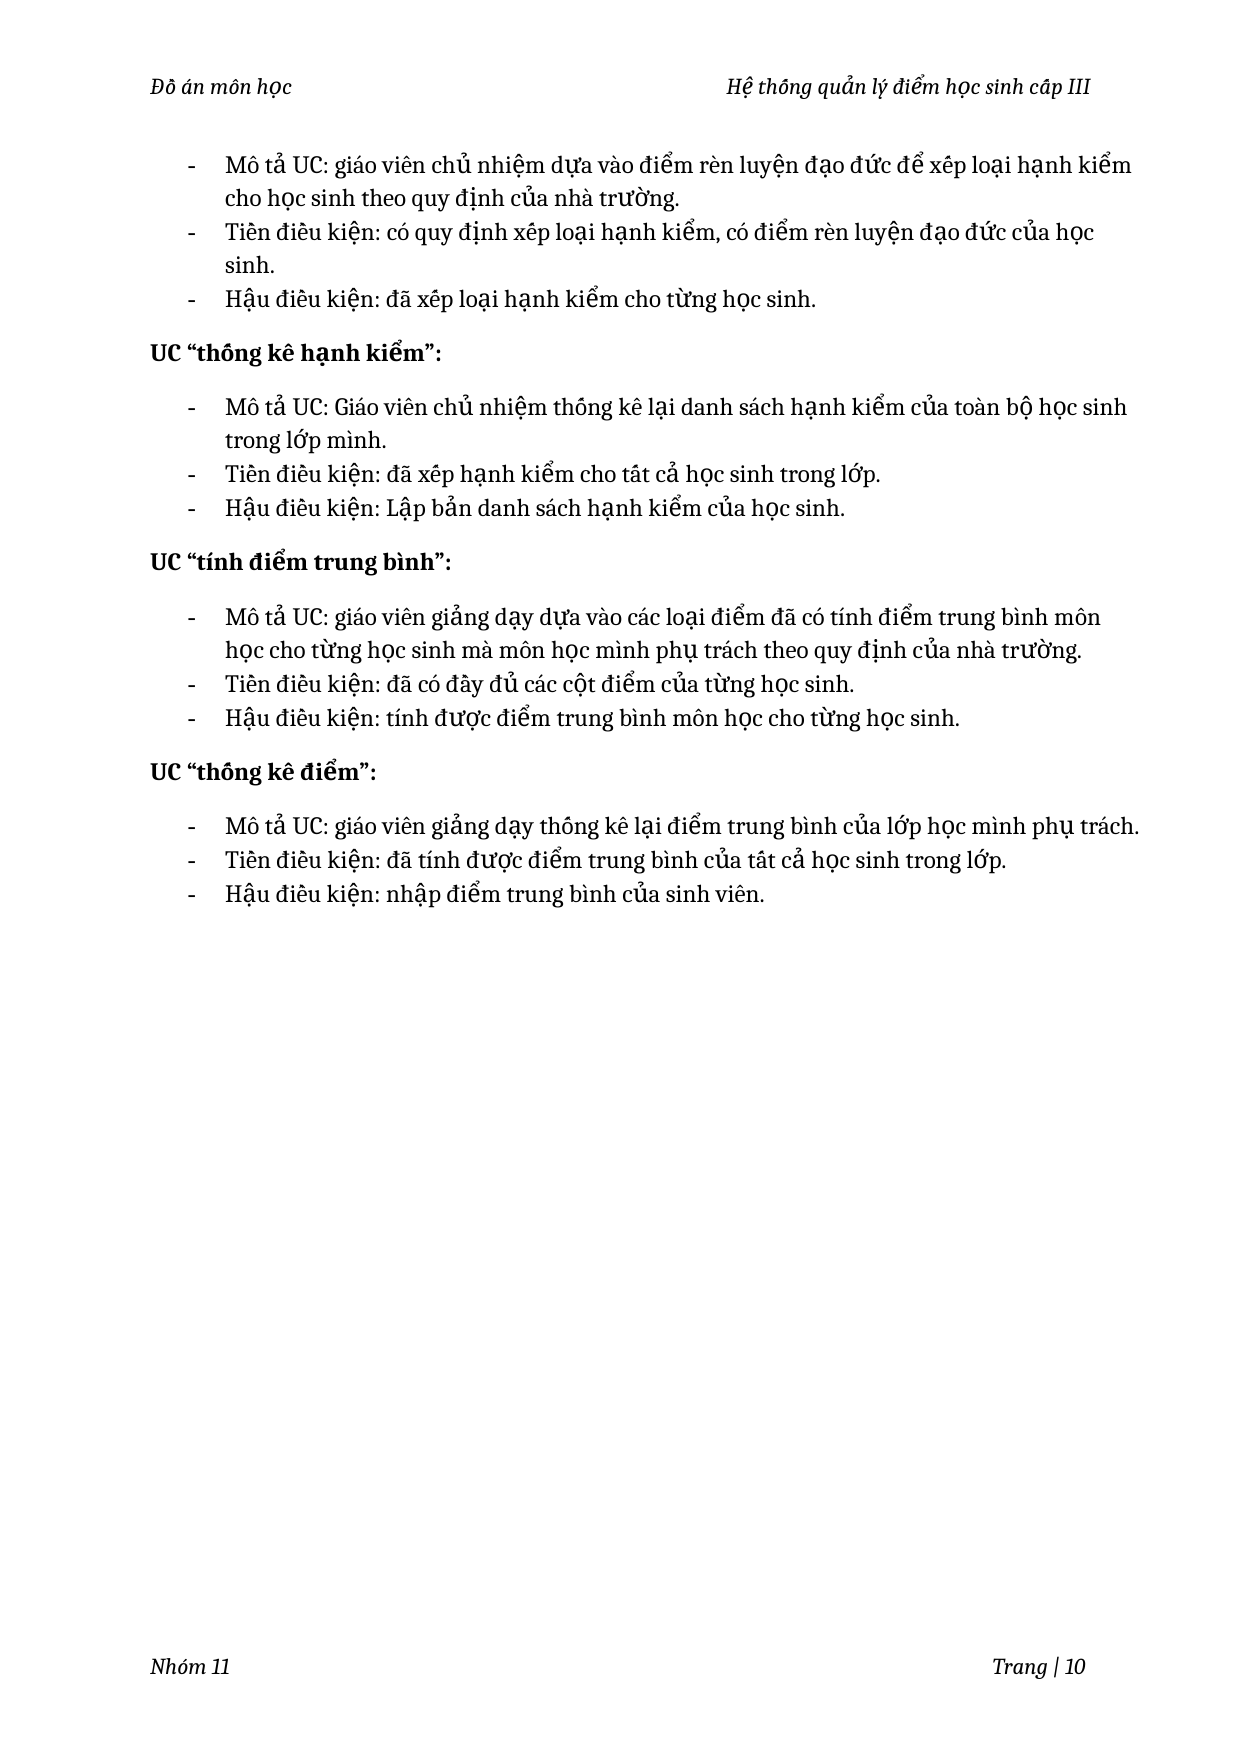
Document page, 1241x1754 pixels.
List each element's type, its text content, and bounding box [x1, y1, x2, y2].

list Mô tả UC: giáo viên chủ nhiệm dựa vào điểm rèn luyện đạo đức để xếp loại hạnh kiểm cho học sinh theo quy định của nhà trường. [187, 150, 1144, 213]
list Tiền điều kiện: đã xếp hạnh kiểm cho tất cả học sinh trong lớp. [187, 459, 1144, 489]
list Tiền điều kiện: có quy định xếp loại hạnh kiểm, có điểm rèn luyện đạo đức của học sinh. [187, 217, 1144, 279]
text UC “tính điểm trung bình”: [150, 548, 1144, 577]
list Mô tả UC: giáo viên giảng dạy thống kê lại điểm trung bình của lớp học mình phụ trách. [187, 811, 1144, 841]
list Hậu điều kiện: đã xếp loại hạnh kiểm cho từng học sinh. [187, 284, 1144, 313]
list Hậu điều kiện: tính được điểm trung bình môn học cho từng học sinh. [187, 703, 1144, 732]
text UC “thống kê điểm”: [150, 757, 1144, 786]
list Mô tả UC: giáo viên giảng dạy dựa vào các loại điểm đã có tính điểm trung bình môn học cho từng học sinh mà môn học mình phụ trách theo quy định của nhà trường. [187, 602, 1144, 664]
list Hậu điều kiện: Lập bản danh sách hạnh kiểm của học sinh. [187, 493, 1144, 523]
list Mô tả UC: Giáo viên chủ nhiệm thống kê lại danh sách hạnh kiểm của toàn bộ học sinh trong lớp mình. [187, 392, 1144, 455]
text UC “thống kê hạnh kiểm”: [150, 338, 1144, 367]
list Tiền điều kiện: đã tính được điểm trung bình của tất cả học sinh trong lớp. [187, 845, 1144, 875]
list Hậu điều kiện: nhập điểm trung bình của sinh viên. [187, 879, 1144, 909]
list Tiền điều kiện: đã có đầy đủ các cột điểm của từng học sinh. [187, 669, 1144, 698]
